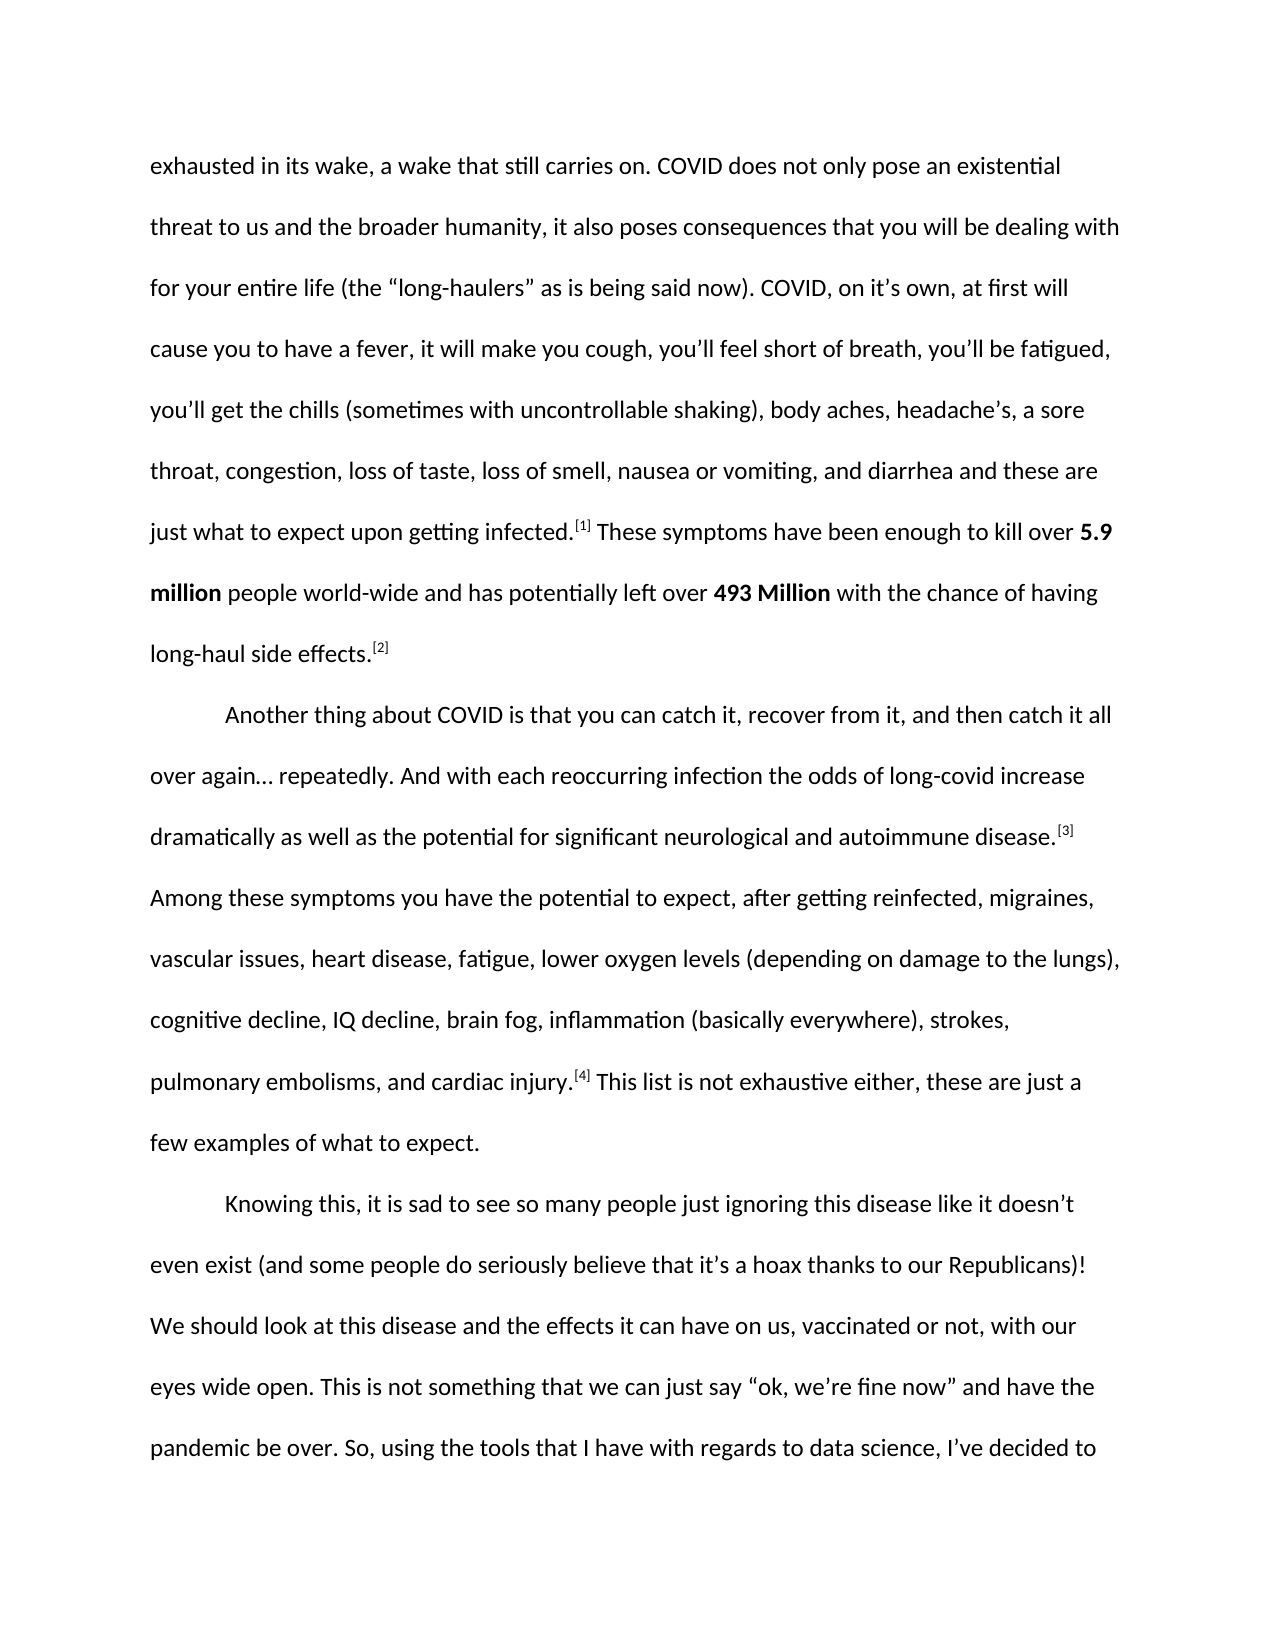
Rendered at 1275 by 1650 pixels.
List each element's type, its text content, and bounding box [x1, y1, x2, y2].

text Another thing about COVID is that you can catch it, recover from it, and then catch it all over again… repeatedly. And with each reoccurring infection the odds of long-covid increase dramatically as well as the potential for significant neurological and autoimmune disease.[3] Among these symptoms you have the potential to expect, after getting reinfected, migraines, vascular issues, heart disease, fatigue, lower oxygen levels (depending on damage to the lungs), cognitive decline, IQ decline, brain fog, inflammation (basically everywhere), strokes, pulmonary embolisms, and cardiac injury.[4] This list is not exhaustive either, these are just a few examples of what to expect. [150, 699, 1125, 1157]
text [150, 1188, 1125, 1462]
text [150, 150, 1125, 669]
